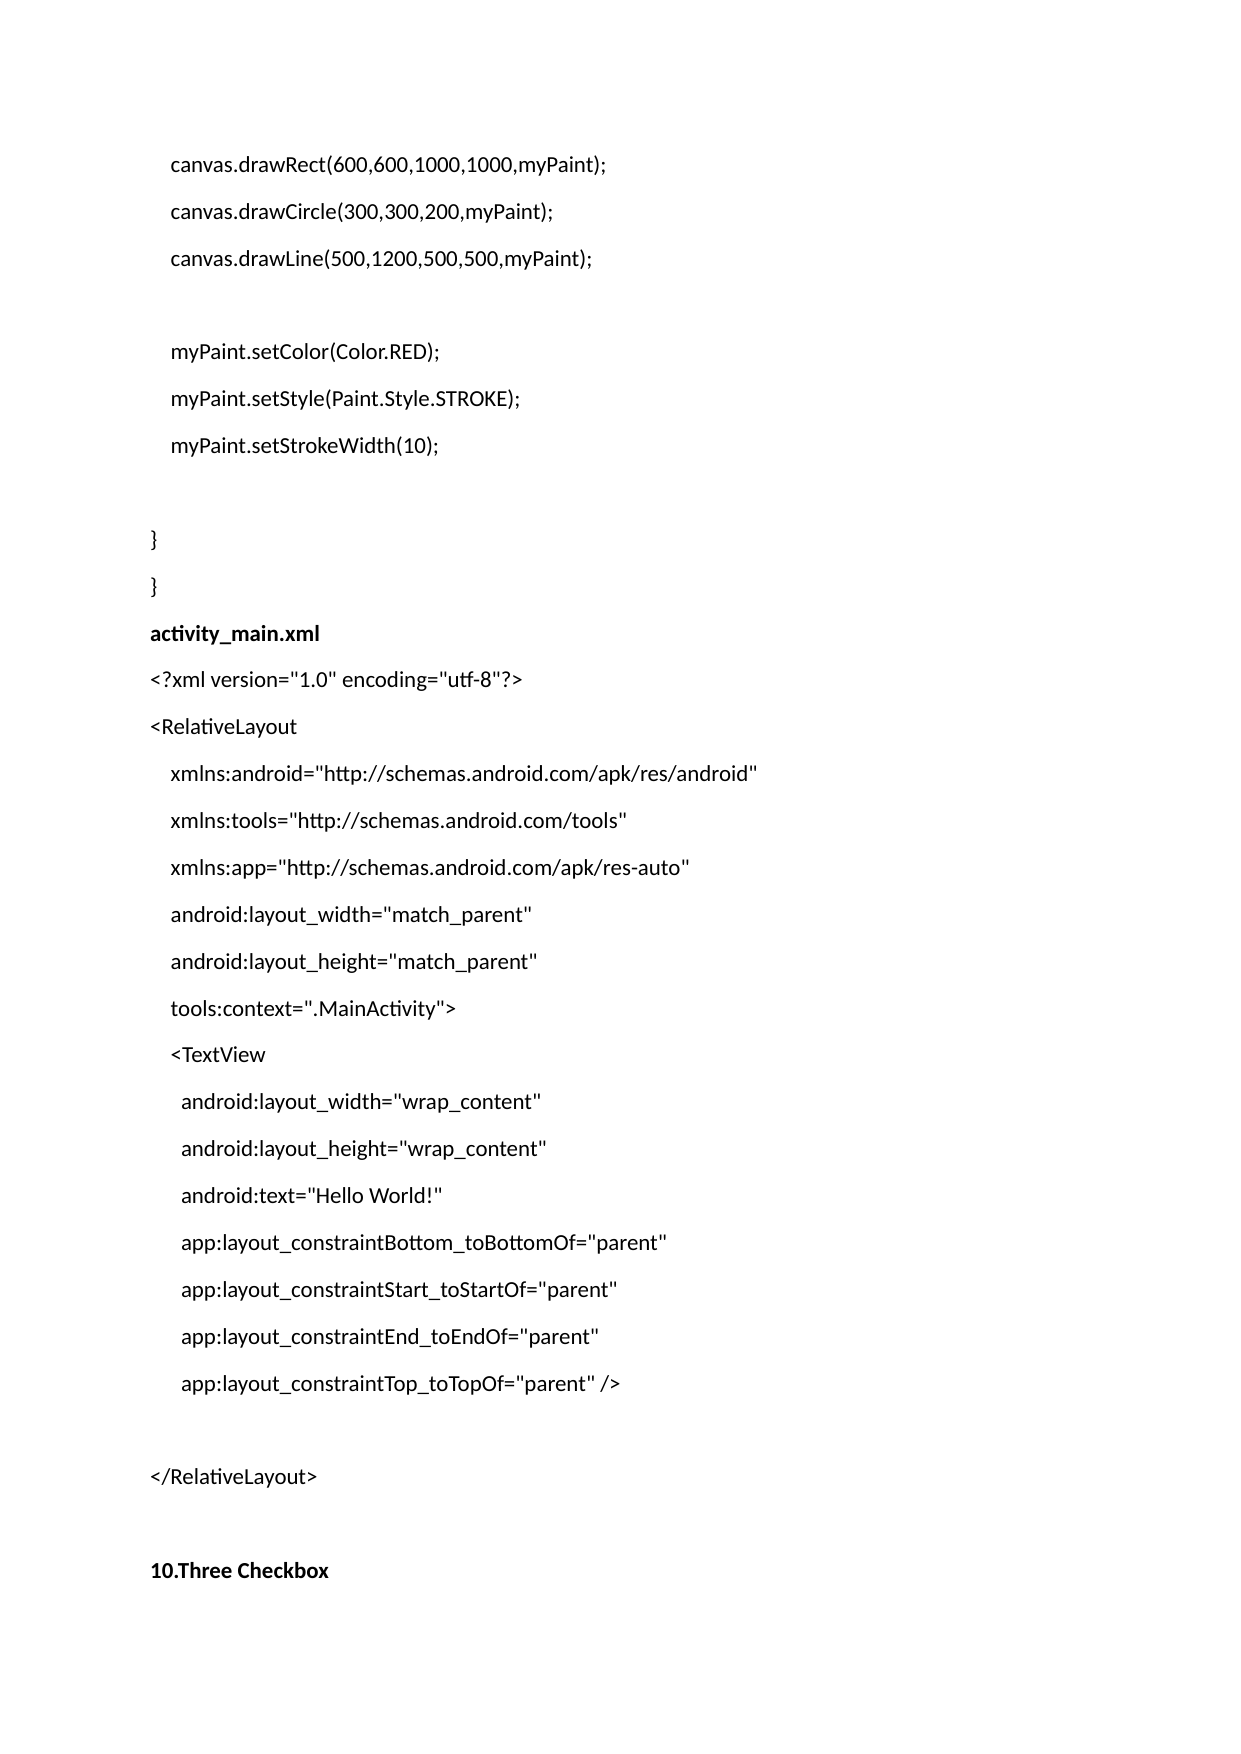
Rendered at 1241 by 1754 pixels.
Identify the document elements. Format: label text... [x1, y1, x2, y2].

text activity_main.xml [150, 619, 1090, 647]
text canvas.drawRect(600,600,1000,1000,myPaint); [150, 150, 1090, 178]
text 10.Three Checkbox [150, 1556, 1090, 1584]
text xmlns:tools="http://schemas.android.com/tools" [150, 806, 1090, 834]
text app:layout_constraintTop_toTopOf="parent" /> [150, 1369, 1090, 1397]
text <?xml version="1.0" encoding="utf-8"?> [150, 666, 1090, 694]
text android:layout_width="match_parent" [150, 900, 1090, 928]
text myPaint.setColor(Color.RED); [150, 337, 1090, 366]
text android:layout_width="wrap_content" [150, 1087, 1090, 1116]
text </RelativeLayout> [150, 1462, 1090, 1491]
text android:text="Hello World!" [150, 1181, 1090, 1209]
text xmlns:app="http://schemas.android.com/apk/res-auto" [150, 853, 1090, 881]
text myPaint.setStyle(Paint.Style.STROKE); [150, 384, 1090, 412]
text android:layout_height="match_parent" [150, 947, 1090, 975]
text app:layout_constraintStart_toStartOf="parent" [150, 1275, 1090, 1303]
text xmlns:android="http://schemas.android.com/apk/res/android" [150, 759, 1090, 787]
text } [150, 525, 1090, 553]
text app:layout_constraintBottom_toBottomOf="parent" [150, 1228, 1090, 1256]
text app:layout_constraintEnd_toEndOf="parent" [150, 1322, 1090, 1350]
text canvas.drawLine(500,1200,500,500,myPaint); [150, 244, 1090, 272]
text <RelativeLayout [150, 712, 1090, 741]
text canvas.drawCircle(300,300,200,myPaint); [150, 197, 1090, 225]
text <TextView [150, 1041, 1090, 1069]
text tools:context=".MainActivity"> [150, 994, 1090, 1022]
text myPaint.setStrokeWidth(10); [150, 431, 1090, 459]
text } [150, 572, 1090, 600]
text android:layout_height="wrap_content" [150, 1134, 1090, 1162]
